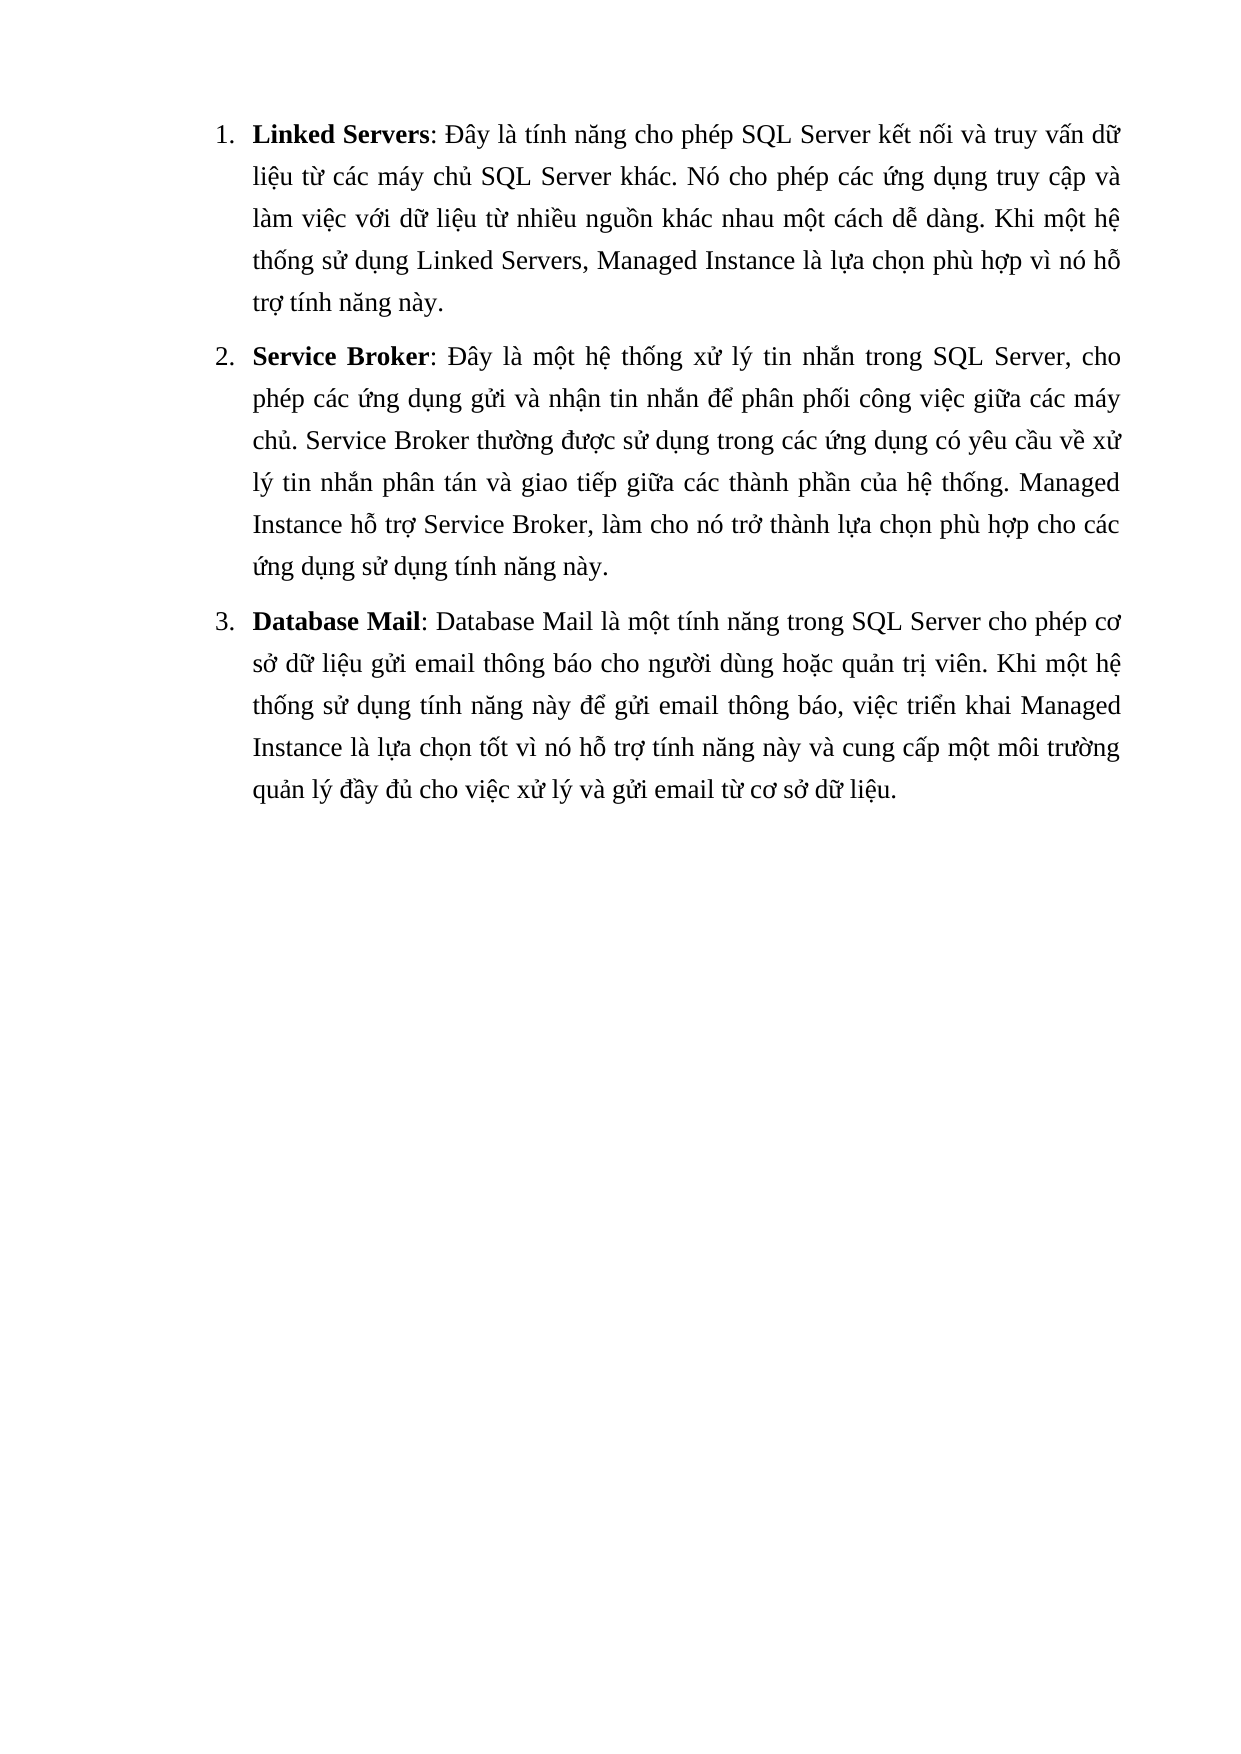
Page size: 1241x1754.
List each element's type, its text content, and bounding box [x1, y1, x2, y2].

list Database Mail: Database Mail là một tính năng trong SQL Server cho phép cơ sở dữ liệu gửi email thông báo cho người dùng hoặc quản trị viên. Khi một hệ thống sử dụng tính năng này để gửi email thông báo, việc triển khai Managed Instance là lựa chọn tốt vì nó hỗ trợ tính năng này và cung cấp một môi trường quản lý đầy đủ cho việc xử lý và gửi email từ cơ sở dữ liệu. [215, 605, 1122, 804]
list Linked Servers: Đây là tính năng cho phép SQL Server kết nối và truy vấn dữ liệu từ các máy chủ SQL Server khác. Nó cho phép các ứng dụng truy cập và làm việc với dữ liệu từ nhiều nguồn khác nhau một cách dễ dàng. Khi một hệ thống sử dụng Linked Servers, Managed Instance là lựa chọn phù hợp vì nó hỗ trợ tính năng này. [215, 118, 1122, 317]
list Service Broker: Đây là một hệ thống xử lý tin nhắn trong SQL Server, cho phép các ứng dụng gửi và nhận tin nhắn để phân phối công việc giữa các máy chủ. Service Broker thường được sử dụng trong các ứng dụng có yêu cầu về xử lý tin nhắn phân tán và giao tiếp giữa các thành phần của hệ thống. Managed Instance hỗ trợ Service Broker, làm cho nó trở thành lựa chọn phù hợp cho các ứng dụng sử dụng tính năng này. [215, 341, 1122, 582]
